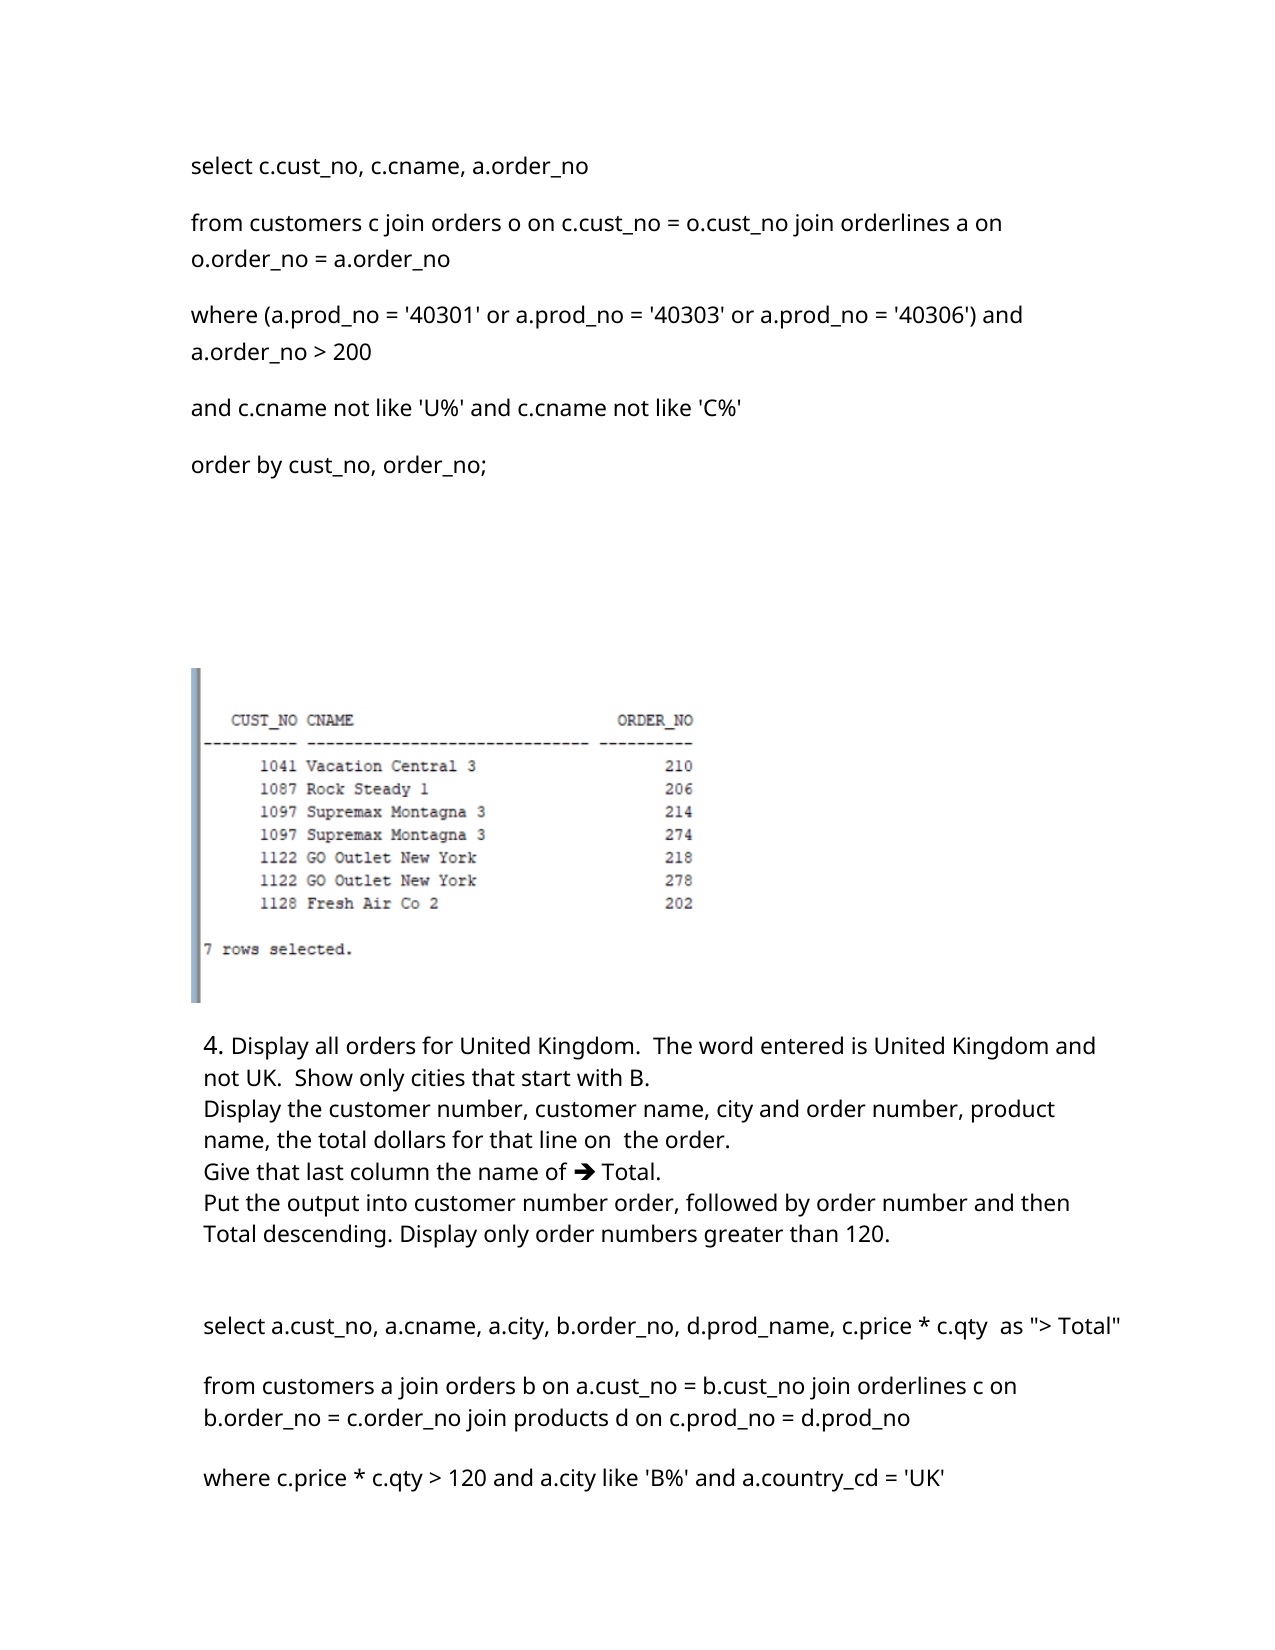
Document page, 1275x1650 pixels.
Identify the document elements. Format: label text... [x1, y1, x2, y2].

text Put the output into customer number order, followed by order number and then Total descending. Display only order numbers greater than 120. [203, 1187, 1125, 1249]
text where c.price * c.qty > 120 and a.city like 'B%' and a.country_cd = 'UK' [203, 1462, 1125, 1493]
text from customers a join orders b on a.cust_no = b.cust_no join orderlines c on b.order_no = c.order_no join products d on c.prod_no = d.prod_no [203, 1370, 1125, 1433]
text from customers c join orders o on c.cust_no = o.cust_no join orderlines a on o.order_no = a.order_no [191, 207, 1125, 274]
text where (a.prod_no = '40301' or a.prod_no = '40303' or a.prod_no = '40306') and a.order_no > 200 [191, 299, 1125, 367]
text Display the customer number, customer name, city and order number, product name, the total dollars for that line on the order. [203, 1093, 1125, 1156]
text select c.cust_no, c.cname, a.order_no [191, 150, 1125, 181]
text order by cust_no, order_no; [191, 449, 1125, 480]
picture [190, 668, 734, 1003]
text select a.cust_no, a.cname, a.city, b.order_no, d.prod_name, c.price * c.qty as "> Total" [203, 1310, 1125, 1341]
text Give that last column the name of Total. [150, 1156, 1125, 1187]
text 4. Display all orders for United Kingdom. The word entered is United Kingdom and not UK. Show only cities that start with B. [203, 1028, 1125, 1093]
text and c.cname not like 'U%' and c.cname not like 'C%' [191, 392, 1125, 423]
